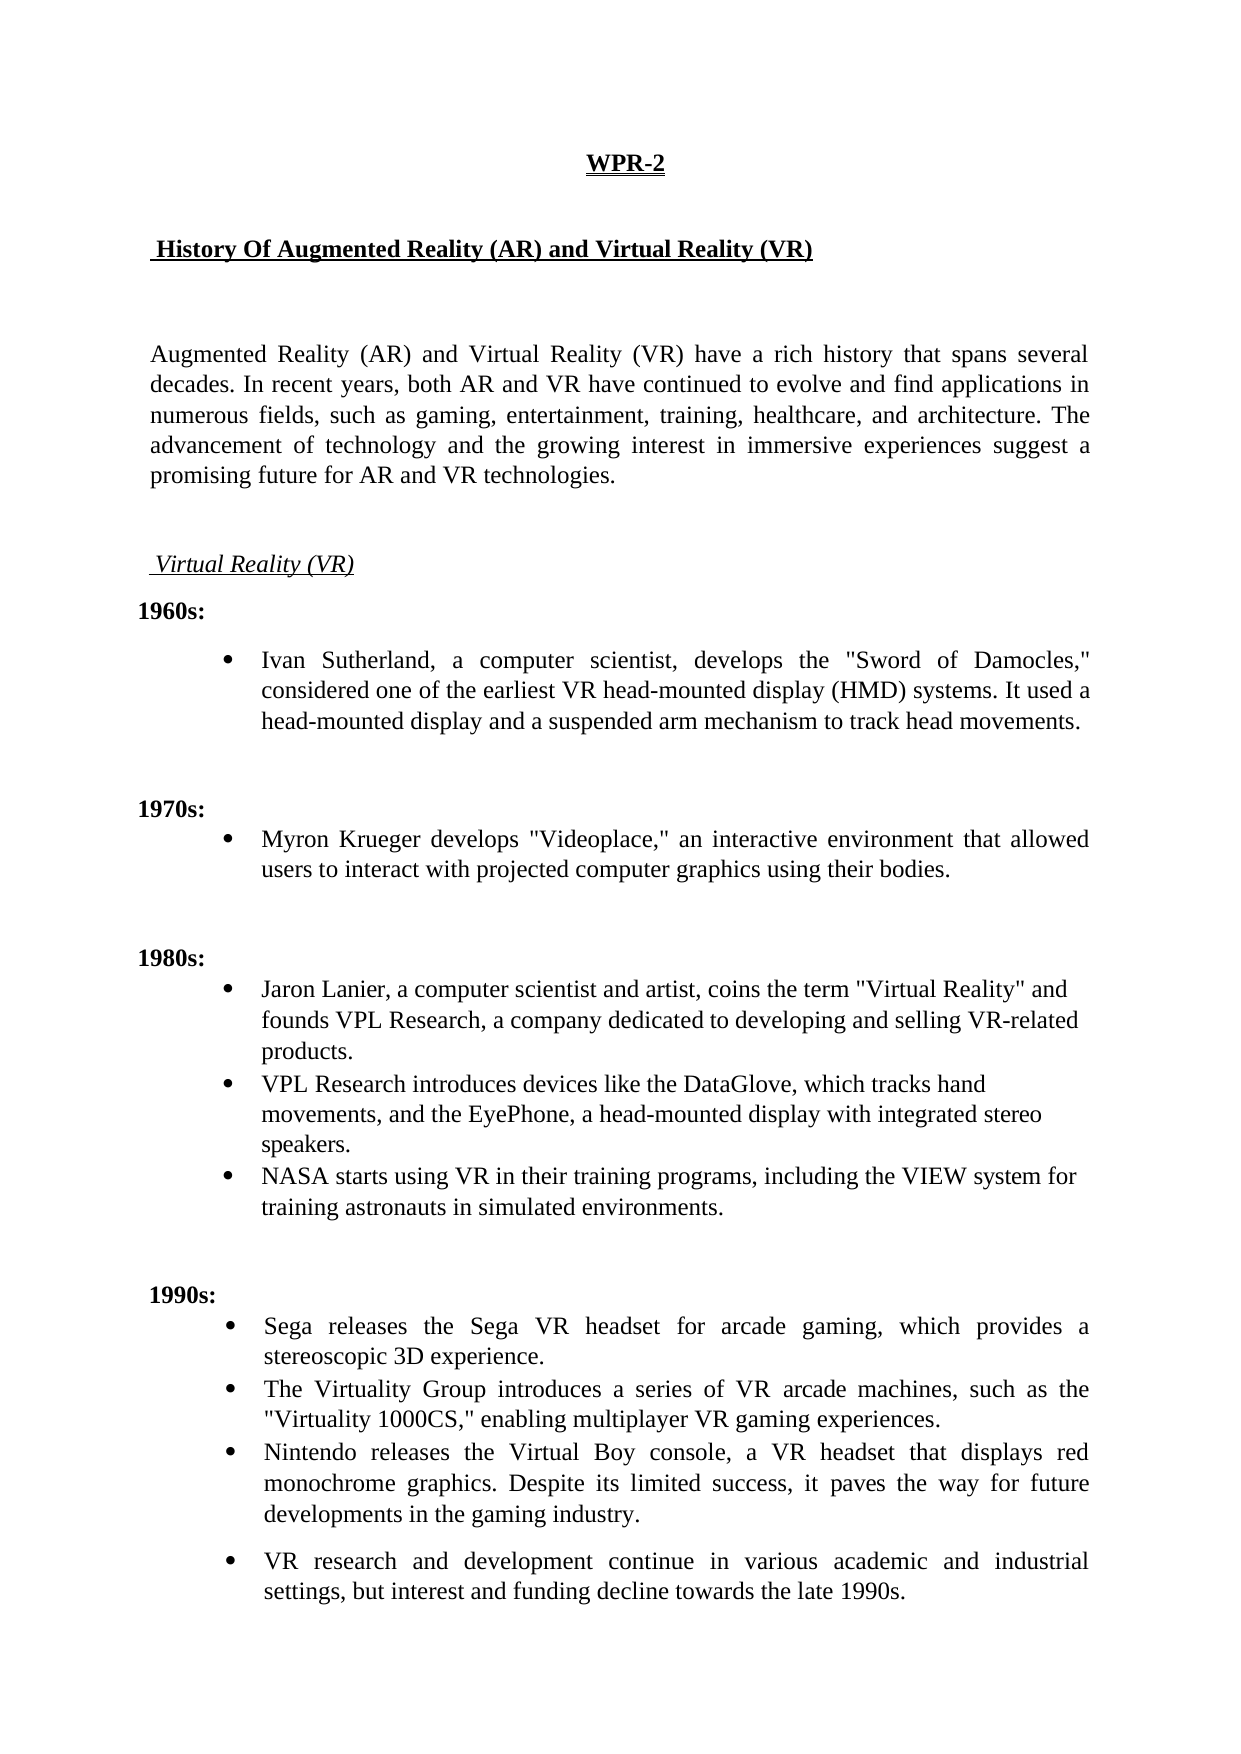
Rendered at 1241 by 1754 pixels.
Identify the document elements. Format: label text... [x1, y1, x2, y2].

list NASA starts using VR in their training programs, including the VIEW system for training astronauts in simulated environments. [223, 1161, 1089, 1220]
text History Of Augmented Reality (AR) and Virtual Reality (VR) [150, 234, 1101, 263]
list VPL Research introduces devices like the DataGlove, which tracks hand movements, and the EyePhone, a head-mounted display with integrated stereo speakers. [223, 1069, 1090, 1158]
list Myron Krueger develops "Videoplace," an interactive environment that allowed users to interact with projected computer graphics using their bodies. [223, 824, 1090, 883]
list Sega releases the Sega VR headset for arcade gaming, which provides a stereoscopic 3D experience. [226, 1311, 1089, 1370]
list The Virtuality Group introduces a series of VR arcade machines, such as the "Virtuality 1000CS," enabling multiplayer VR gaming experiences. [226, 1374, 1090, 1433]
list Jaron Lanier, a computer scientist and artist, coins the term "Virtual Reality" and founds VPL Research, a company dedicated to developing and selling VR-related products. [223, 974, 1101, 1065]
text 1970s: [137, 794, 1090, 823]
list Ivan Sutherland, a computer scientist, develops the "Sword of Damocles," considered one of the earliest VR head-mounted display (HMD) systems. It used a head-mounted display and a suspended arm mechanism to track head movements. [223, 645, 1090, 734]
text 1980s: [137, 943, 1101, 972]
text Virtual Reality (VR) [148, 549, 1101, 577]
text Augmented Reality (AR) and Virtual Reality (VR) have a rich history that spans several decades. In recent years, both AR and VR have continued to evolve and find applications in numerous fields, such as gaming, entertainment, training, healthcare, and architecture. The advancement of technology and the growing interest in immersive experiences suggest a promising future for AR and VR technologies. [150, 339, 1090, 489]
text 1960s: [137, 596, 1090, 625]
subtitle 1990s: [148, 1280, 1101, 1309]
list Nintendo releases the Virtual Boy console, a VR headset that displays red monochrome graphics. Despite its limited success, it paves the way for future developments in the gaming industry. [226, 1437, 1090, 1527]
subtitle WPR-2 [150, 148, 1101, 177]
list VR research and development continue in various academic and industrial settings, but interest and funding decline towards the late 1990s. [226, 1546, 1090, 1605]
